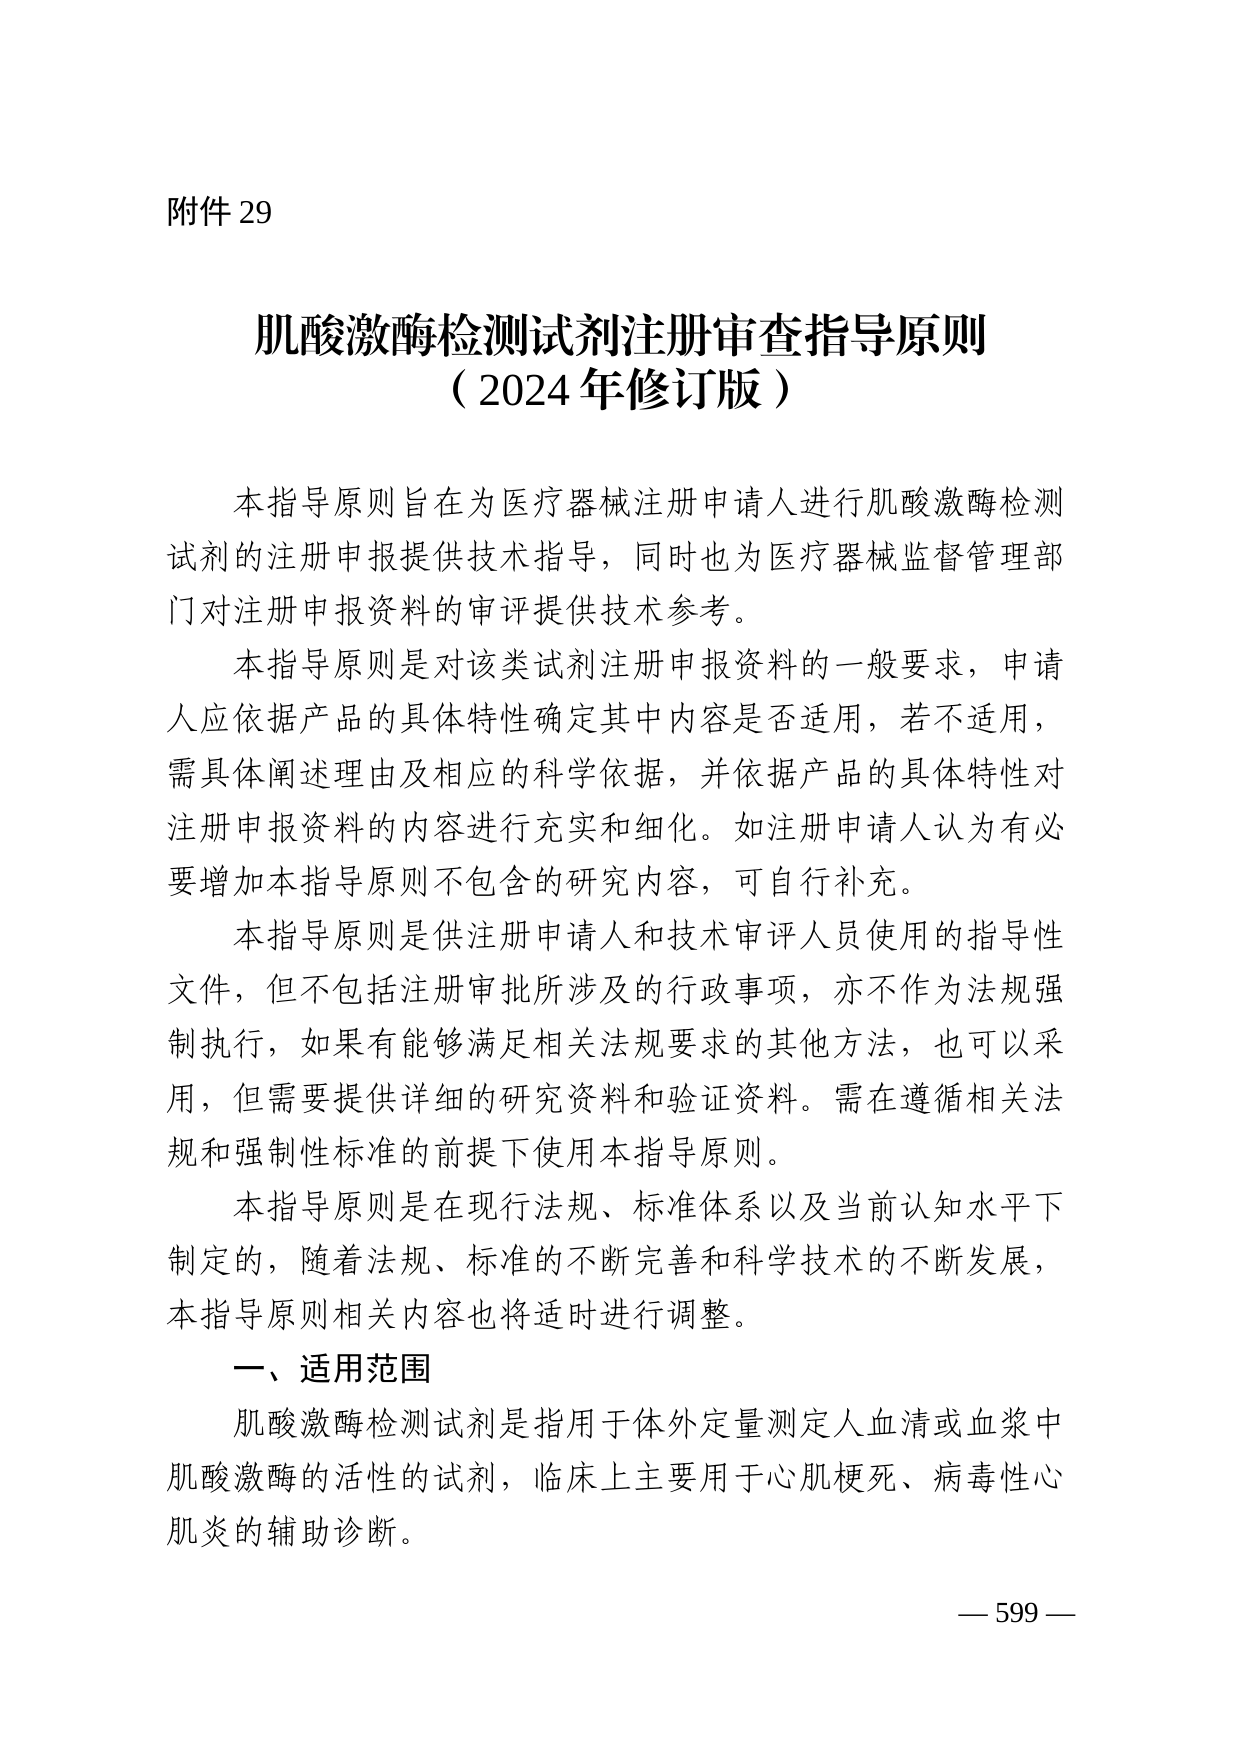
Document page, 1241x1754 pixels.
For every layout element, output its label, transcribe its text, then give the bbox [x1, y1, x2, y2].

text 附件29 [165, 178, 1075, 243]
text 本指导原则是对该类试剂注册申报资料的一般要求，申请人应依据产品的具体特性确定其中内容是否适用，若不适用，需具体阐述理由及相应的科学依据，并依据产品的具体特性对注册申报资料的内容进行充实和细化。如注册申请人认为有必要增加本指导原则不包含的研究内容，可自行补充。 [165, 633, 1075, 904]
text （2024年修订版） [165, 362, 1075, 417]
text 本指导原则是供注册申请人和技术审评人员使用的指导性文件，但不包括注册审批所涉及的行政事项，亦不作为法规强制执行，如果有能够满足相关法规要求的其他方法，也可以采用，但需要提供详细的研究资料和验证资料。需在遵循相关法规和强制性标准的前提下使用本指导原则。 [165, 904, 1075, 1175]
text 肌酸激酶检测试剂注册审查指导原则 [165, 308, 1075, 362]
text 本指导原则旨在为医疗器械注册申请人进行肌酸激酶检测试剂的注册申报提供技术指导，同时也为医疗器械监督管理部门对注册申报资料的审评提供技术参考。 [165, 471, 1075, 633]
text 肌酸激酶检测试剂是指用于体外定量测定人血清或血浆中肌酸激酶的活性的试剂，临床上主要用于心肌梗死、病毒性心肌炎的辅助诊断。 [165, 1392, 1075, 1554]
text 一、适用范围 [165, 1337, 1075, 1392]
text 本指导原则是在现行法规、标准体系以及当前认知水平下制定的，随着法规、标准的不断完善和科学技术的不断发展，本指导原则相关内容也将适时进行调整。 [165, 1175, 1075, 1337]
